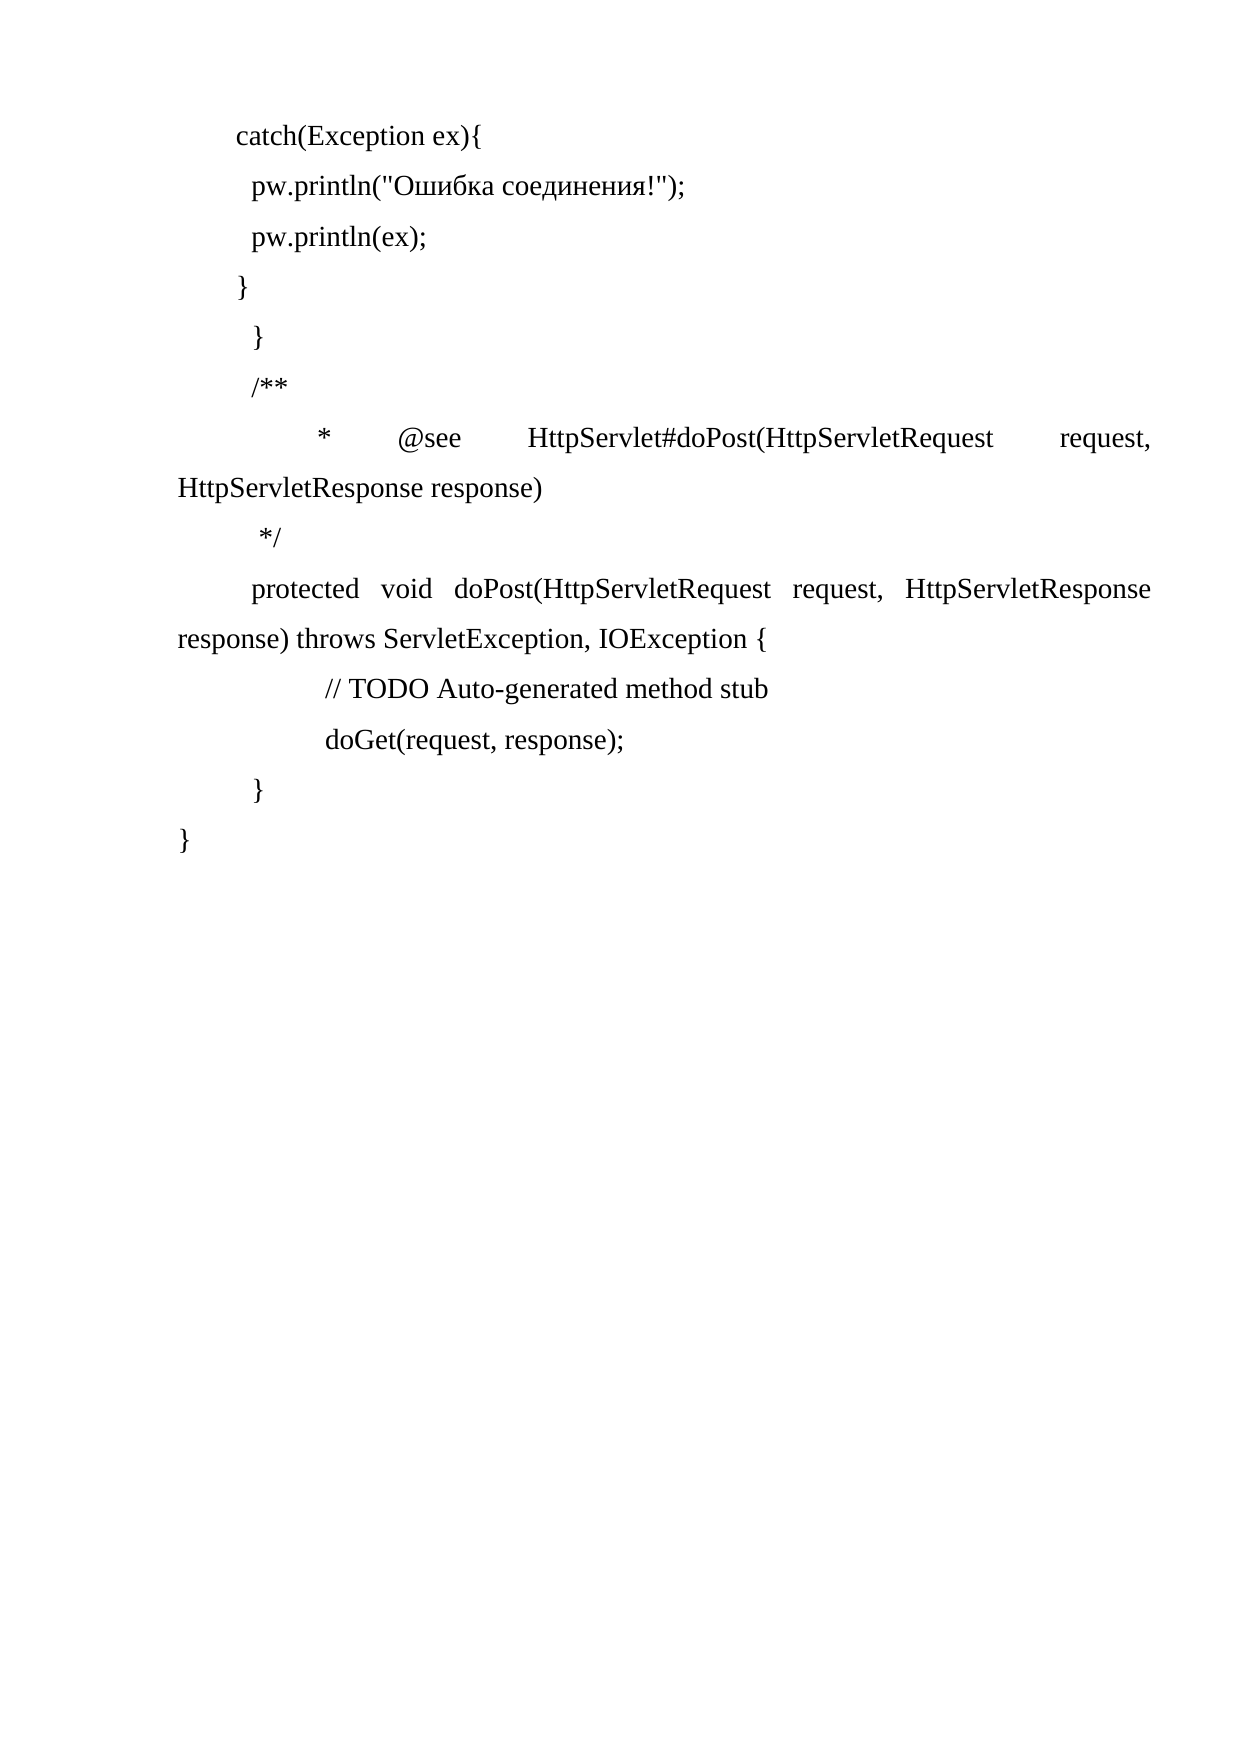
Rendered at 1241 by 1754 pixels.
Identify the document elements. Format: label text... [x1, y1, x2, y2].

text // TODO Auto-generated method stub [177, 672, 1152, 705]
text * @see HttpServlet#doPost(HttpServletRequest request, HttpServletResponse response) [177, 420, 1152, 504]
text } [177, 319, 1152, 353]
text } [177, 822, 1152, 856]
text protected void doPost(HttpServletRequest request, HttpServletResponse response) throws ServletException, IOException { [177, 571, 1152, 655]
text /** [177, 370, 1152, 403]
text } [177, 269, 1152, 303]
text catch(Exception ex){ [177, 118, 1152, 152]
text pw.println(ex); [177, 219, 1152, 252]
text } [177, 772, 1152, 806]
text doGet(request, response); [177, 722, 1152, 755]
text */ [177, 521, 1152, 554]
text pw.println("Ошибка соединения!"); [177, 168, 1152, 202]
